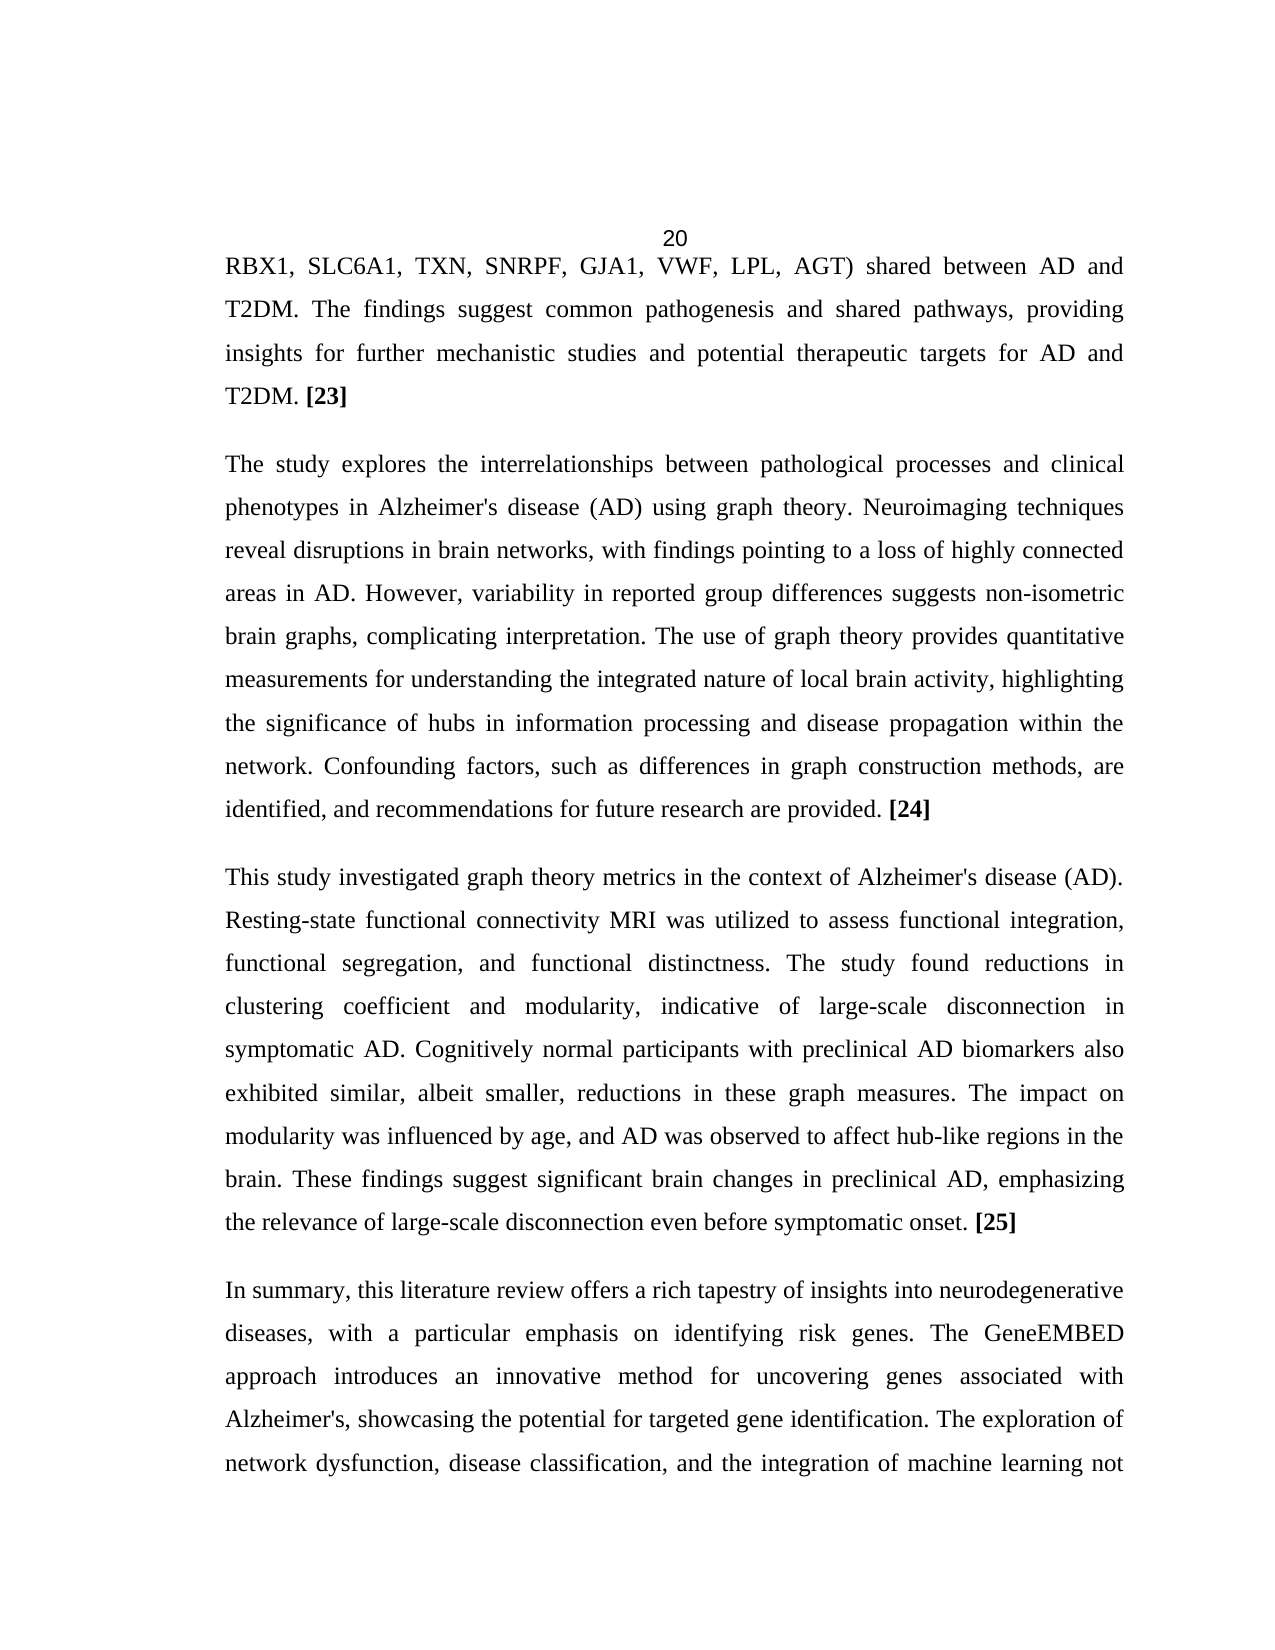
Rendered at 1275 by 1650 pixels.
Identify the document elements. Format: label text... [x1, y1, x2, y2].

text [225, 1275, 1125, 1476]
text This study investigated graph theory metrics in the context of Alzheimer's disease (AD). Resting-state functional connectivity MRI was utilized to assess functional integration, functional segregation, and functional distinctness. The study found reductions in clustering coefficient and modularity, indicative of large-scale disconnection in symptomatic AD. Cognitively normal participants with preclinical AD biomarkers also exhibited similar, albeit smaller, reductions in these graph measures. The impact on modularity was influenced by age, and AD was observed to affect hub-like regions in the brain. These findings suggest significant brain changes in preclinical AD, emphasizing the relevance of large-scale disconnection even before symptomatic onset. [25] [225, 862, 1125, 1236]
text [225, 251, 1125, 409]
text The study explores the interrelationships between pathological processes and clinical phenotypes in Alzheimer's disease (AD) using graph theory. Neuroimaging techniques reveal disruptions in brain networks, with findings pointing to a loss of highly connected areas in AD. However, variability in reported group differences suggests non-isometric brain graphs, complicating interpretation. The use of graph theory provides quantitative measurements for understanding the integrated nature of local brain activity, highlighting the significance of hubs in information processing and disease propagation within the network. Confounding factors, such as differences in graph construction methods, are identified, and recommendations for future research are provided. [24] [225, 449, 1125, 823]
